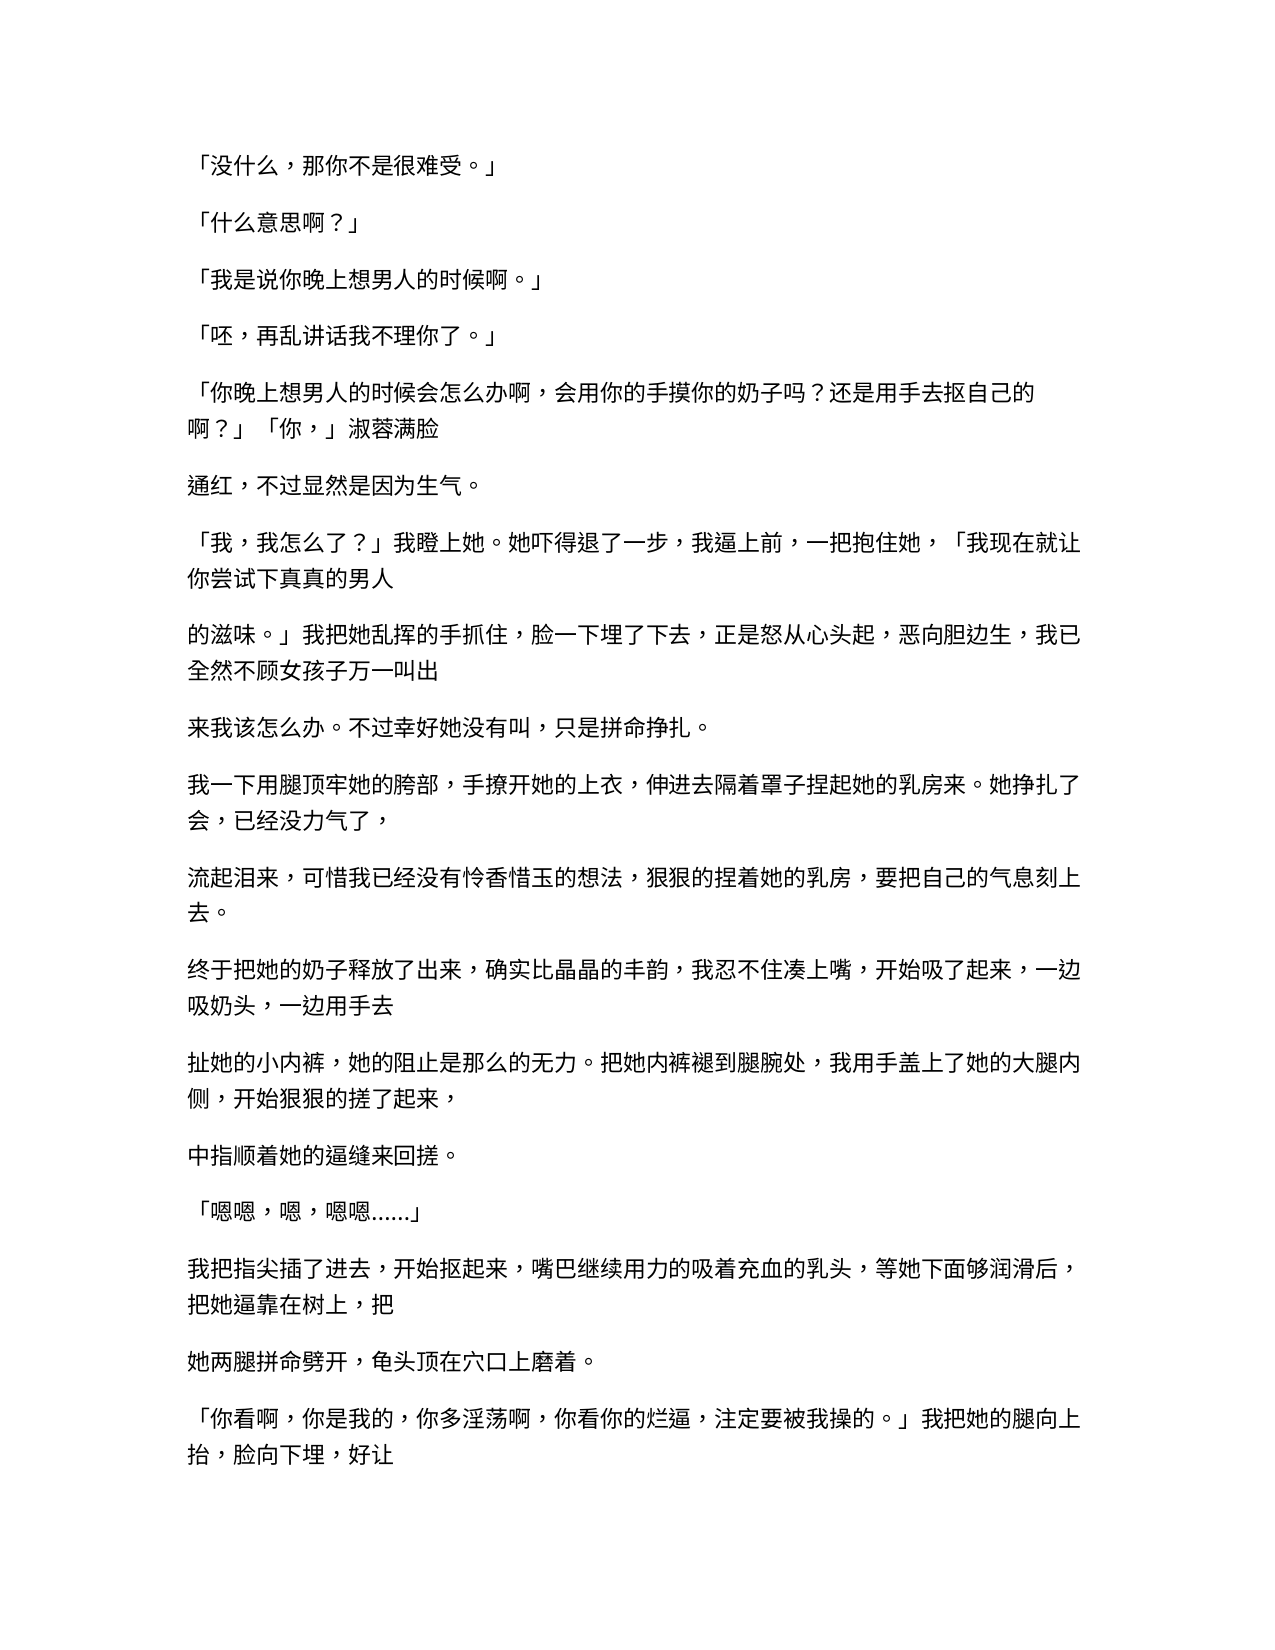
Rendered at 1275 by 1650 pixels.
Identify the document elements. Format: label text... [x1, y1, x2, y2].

text 通红，不过显然是因为生气。 [187, 470, 1087, 501]
text 「呸，再乱讲话我不理你了。」 [187, 320, 1087, 352]
text 「你看啊，你是我的，你多淫荡啊，你看你的烂逼，注定要被我操的。」我把她的腿向上抬，脸向下埋，好让 [187, 1403, 1087, 1470]
text 她两腿拼命劈开，龟头顶在穴口上磨着。 [187, 1346, 1087, 1377]
text 「我是说你晚上想男人的时候啊。」 [187, 263, 1087, 295]
text 「没什么，那你不是很难受。」 [187, 150, 1087, 181]
text 中指顺着她的逼缝来回搓。 [187, 1139, 1087, 1171]
text 「嗯嗯，嗯，嗯嗯……」 [187, 1196, 1087, 1228]
text 来我该怎么办。不过幸好她没有叫，只是拼命挣扎。 [187, 712, 1087, 743]
text 扯她的小内裤，她的阻止是那么的无力。把她内裤褪到腿腕处，我用手盖上了她的大腿内侧，开始狠狠的搓了起来， [187, 1047, 1087, 1114]
text 终于把她的奶子释放了出来，确实比晶晶的丰韵，我忍不住凑上嘴，开始吸了起来，一边吸奶头，一边用手去 [187, 954, 1087, 1021]
text 我把指尖插了进去，开始抠起来，嘴巴继续用力的吸着充血的乳头，等她下面够润滑后，把她逼靠在树上，把 [187, 1253, 1087, 1320]
text 「什么意思啊？」 [187, 207, 1087, 238]
text 流起泪来，可惜我已经没有怜香惜玉的想法，狠狠的捏着她的乳房，要把自己的气息刻上去。 [187, 861, 1087, 929]
text 我一下用腿顶牢她的胯部，手撩开她的上衣，伸进去隔着罩子捏起她的乳房来。她挣扎了会，已经没力气了， [187, 769, 1087, 836]
text 「我，我怎么了？」我瞪上她。她吓得退了一步，我逼上前，一把抱住她，「我现在就让你尝试下真真的男人 [187, 527, 1087, 594]
text 的滋味。」我把她乱挥的手抓住，脸一下埋了下去，正是怒从心头起，恶向胆边生，我已全然不顾女孩子万一叫出 [187, 619, 1087, 686]
text 「你晚上想男人的时候会怎么办啊，会用你的手摸你的奶子吗？还是用手去抠自己的啊？」「你，」淑蓉满脸 [187, 377, 1087, 444]
